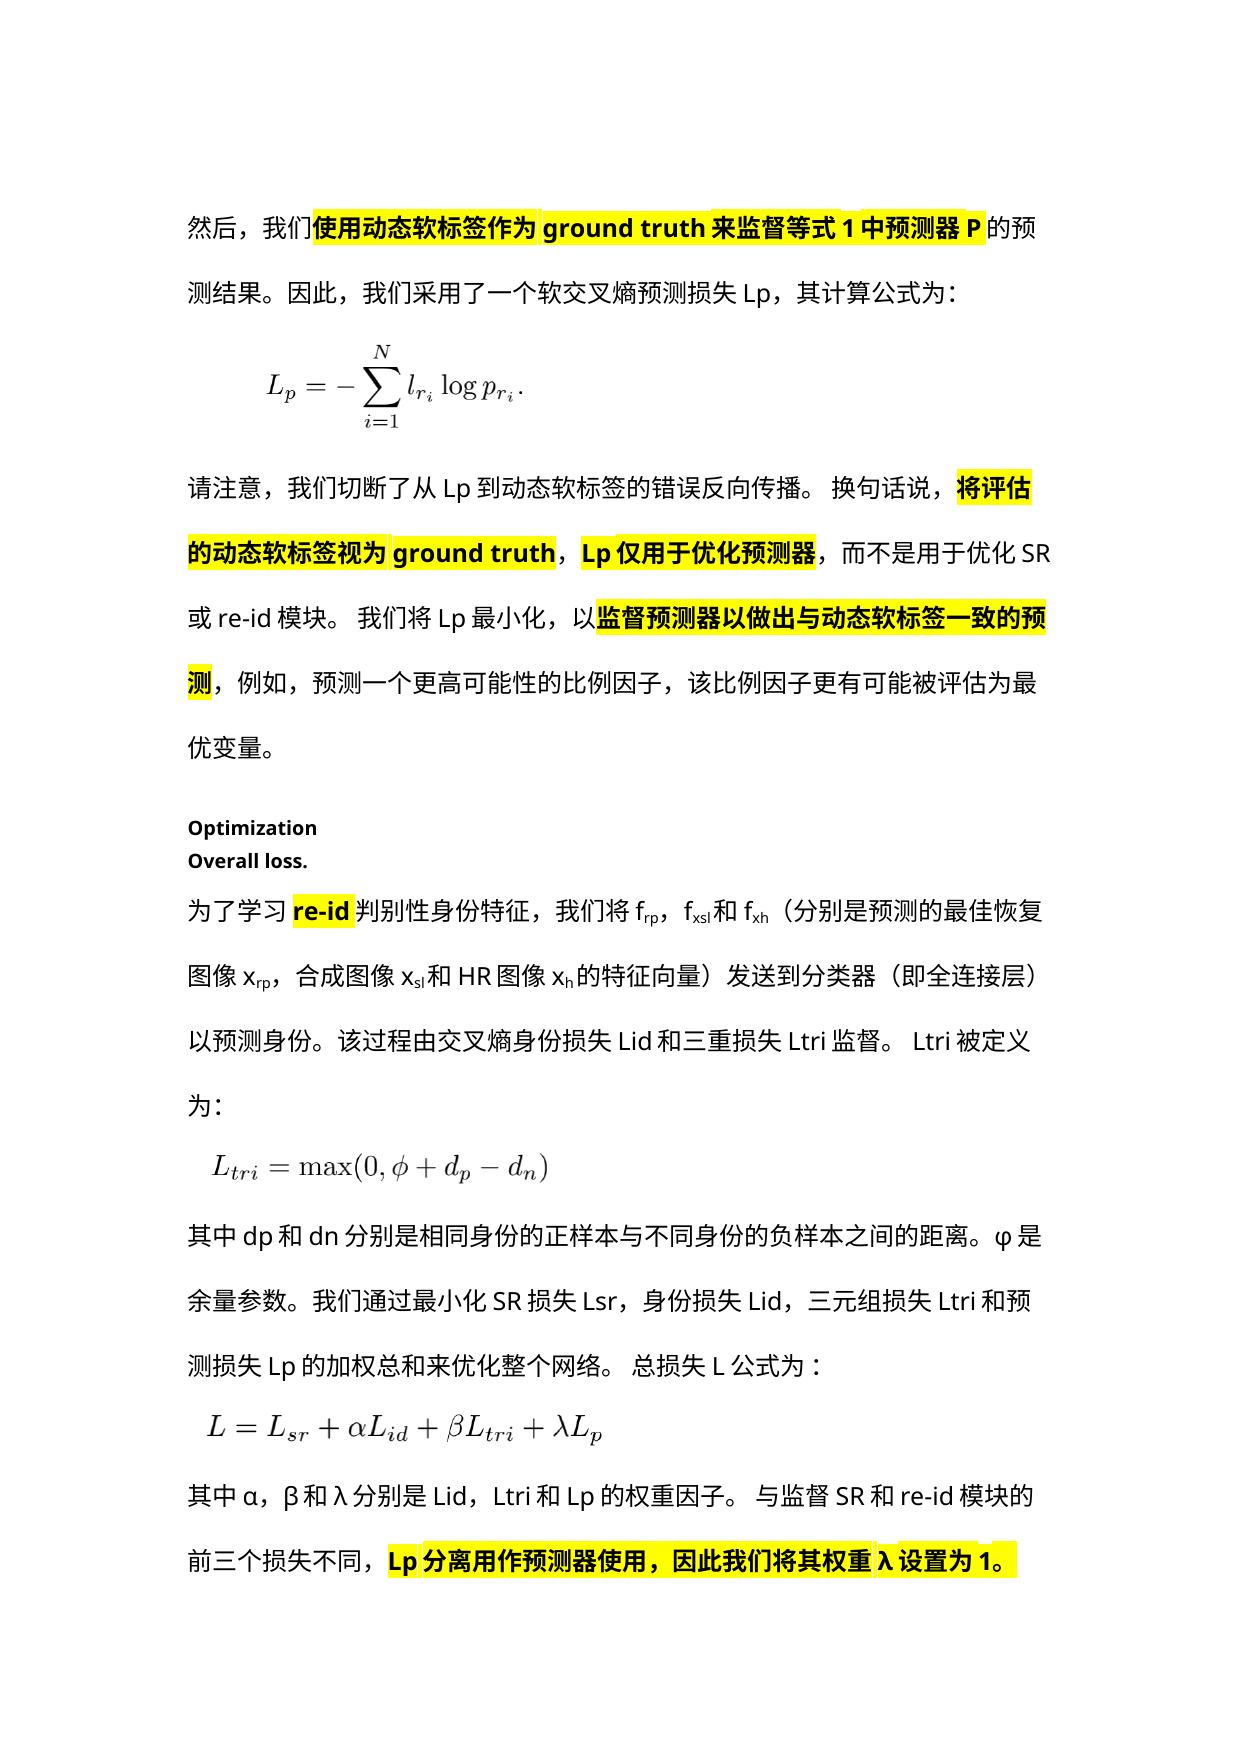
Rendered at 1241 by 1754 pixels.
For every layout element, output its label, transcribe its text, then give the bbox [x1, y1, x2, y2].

text 然后，我们使用动态软标签作为ground truth来监督等式1中预测器P的预测结果。因此，我们采用了一个软交叉熵预测损失Lp，其计算公式为： [187, 194, 1053, 324]
picture [187, 324, 591, 438]
text Optimization [187, 812, 1053, 844]
text 其中α，β和λ分别是Lid，Ltri和Lp的权重因子。 与监督SR和re-id模块的前三个损失不同，Lp分离用作预测器使用，因此我们将其权重λ设置为1。 [187, 1462, 1053, 1592]
text 其中dp和dn分别是相同身份的正样本与不同身份的负样本之间的距离。φ是余量参数。我们通过最小化SR损失Lsr，身份损失Lid，三元组损失Ltri和预测损失Lp的加权总和来优化整个网络。 总损失L公式为 ： [187, 1202, 1053, 1397]
text Overall loss. [187, 844, 1053, 877]
text 请注意，我们切断了从Lp到动态软标签的错误反向传播。 换句话说，将评估的动态软标签视为ground truth，Lp仅用于优化预测器，而不是用于优化SR或re-id模块。 我们将Lp最小化，以监督预测器以做出与动态软标签一致的预测，例如，预测一个更高可能性的比例因子，该比例因子更有可能被评估为最优变量。 [187, 454, 1053, 779]
text 为了学习re-id判别性身份特征，我们将frp，fxsl和fxh（分别是预测的最佳恢复图像xrp，合成图像xsl和HR图像xh的特征向量）发送到分类器（即全连接层）以预测身份。该过程由交叉熵身份损失Lid和三重损失Ltri监督。 Ltri被定义为： [187, 877, 1053, 1137]
picture [187, 1397, 623, 1458]
picture [187, 1137, 557, 1193]
